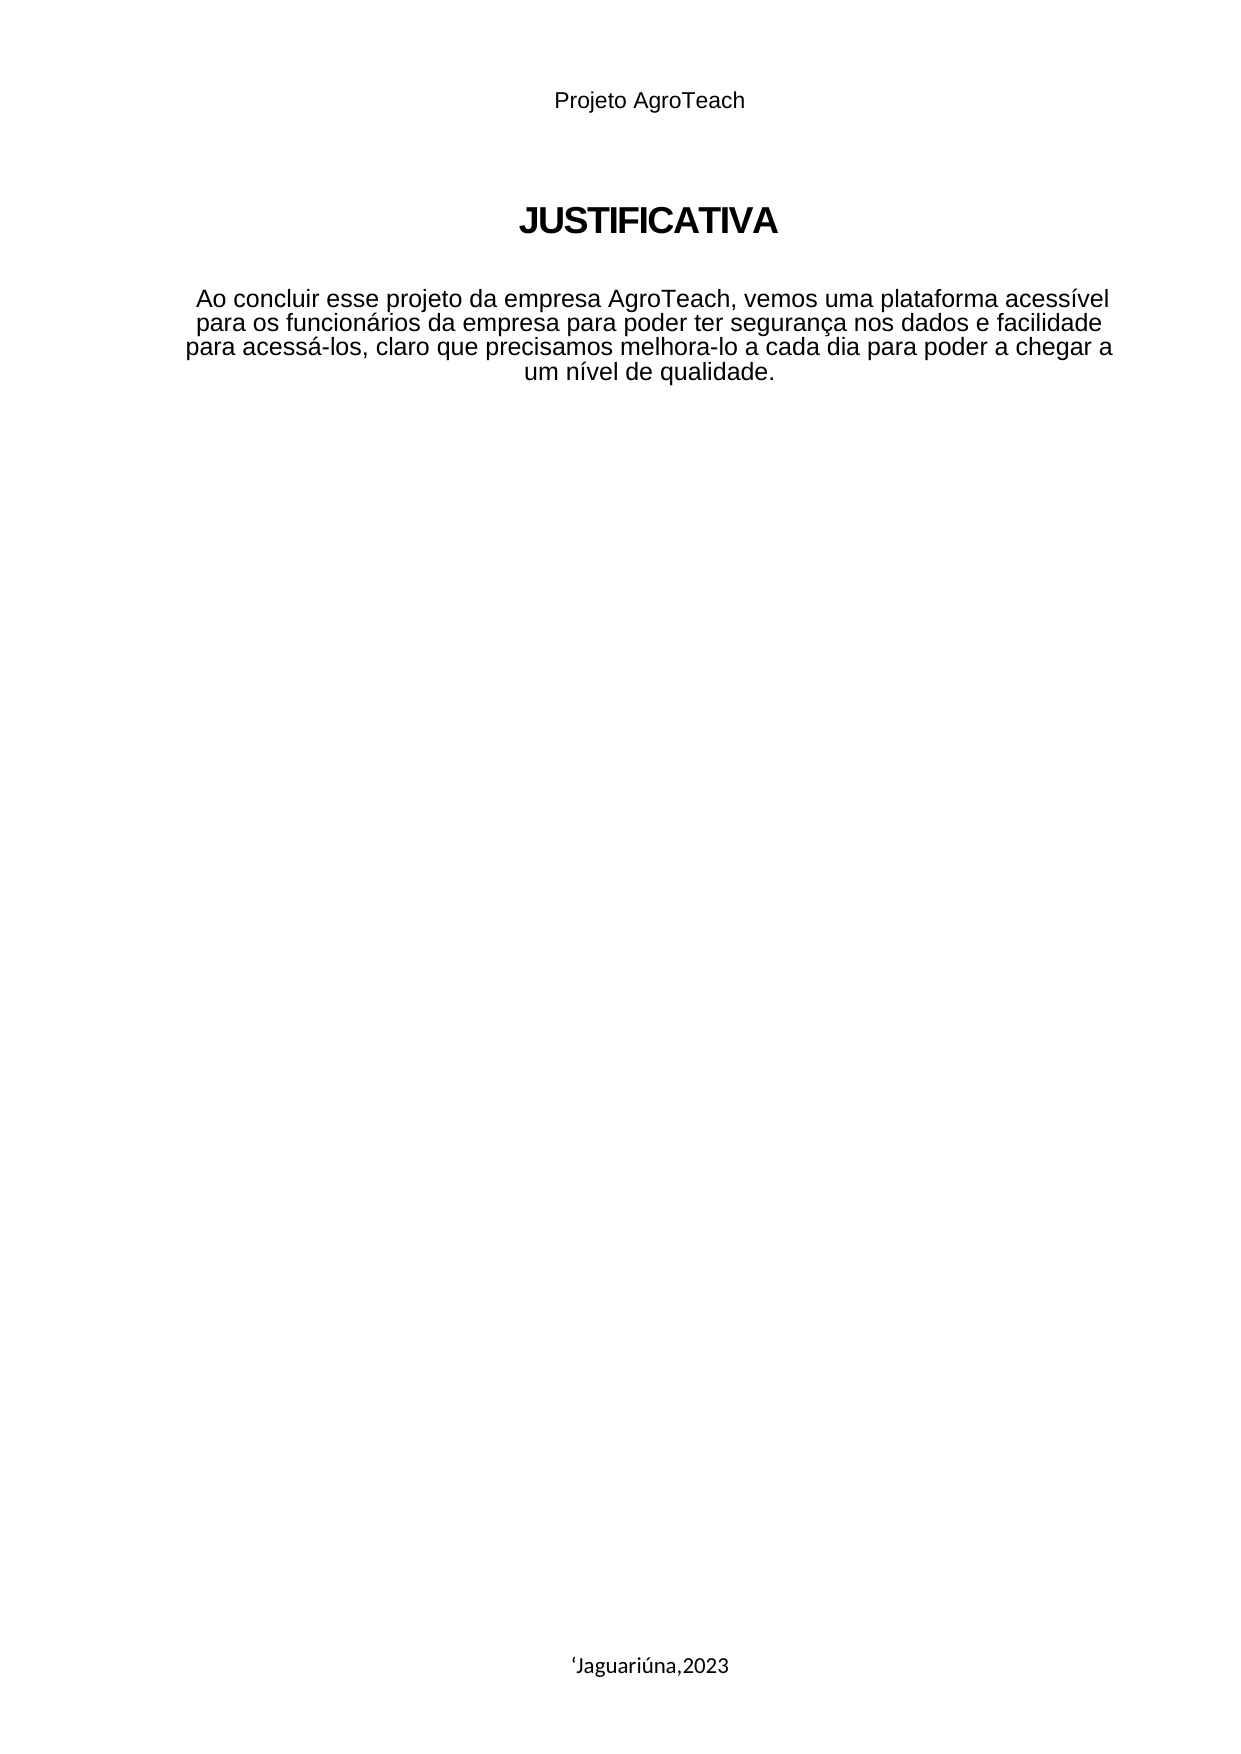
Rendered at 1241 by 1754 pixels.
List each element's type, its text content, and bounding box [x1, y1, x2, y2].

title Ao concluir esse projeto da empresa AgroTeach, vemos uma plataforma acessível para os funcionários da empresa para poder ter segurança nos dados e facilidade para acessá-los, claro que precisamos melhora-lo a cada dia para poder a chegar a um nível de qualidade. [177, 287, 1122, 385]
title Justificativa [177, 204, 1122, 241]
